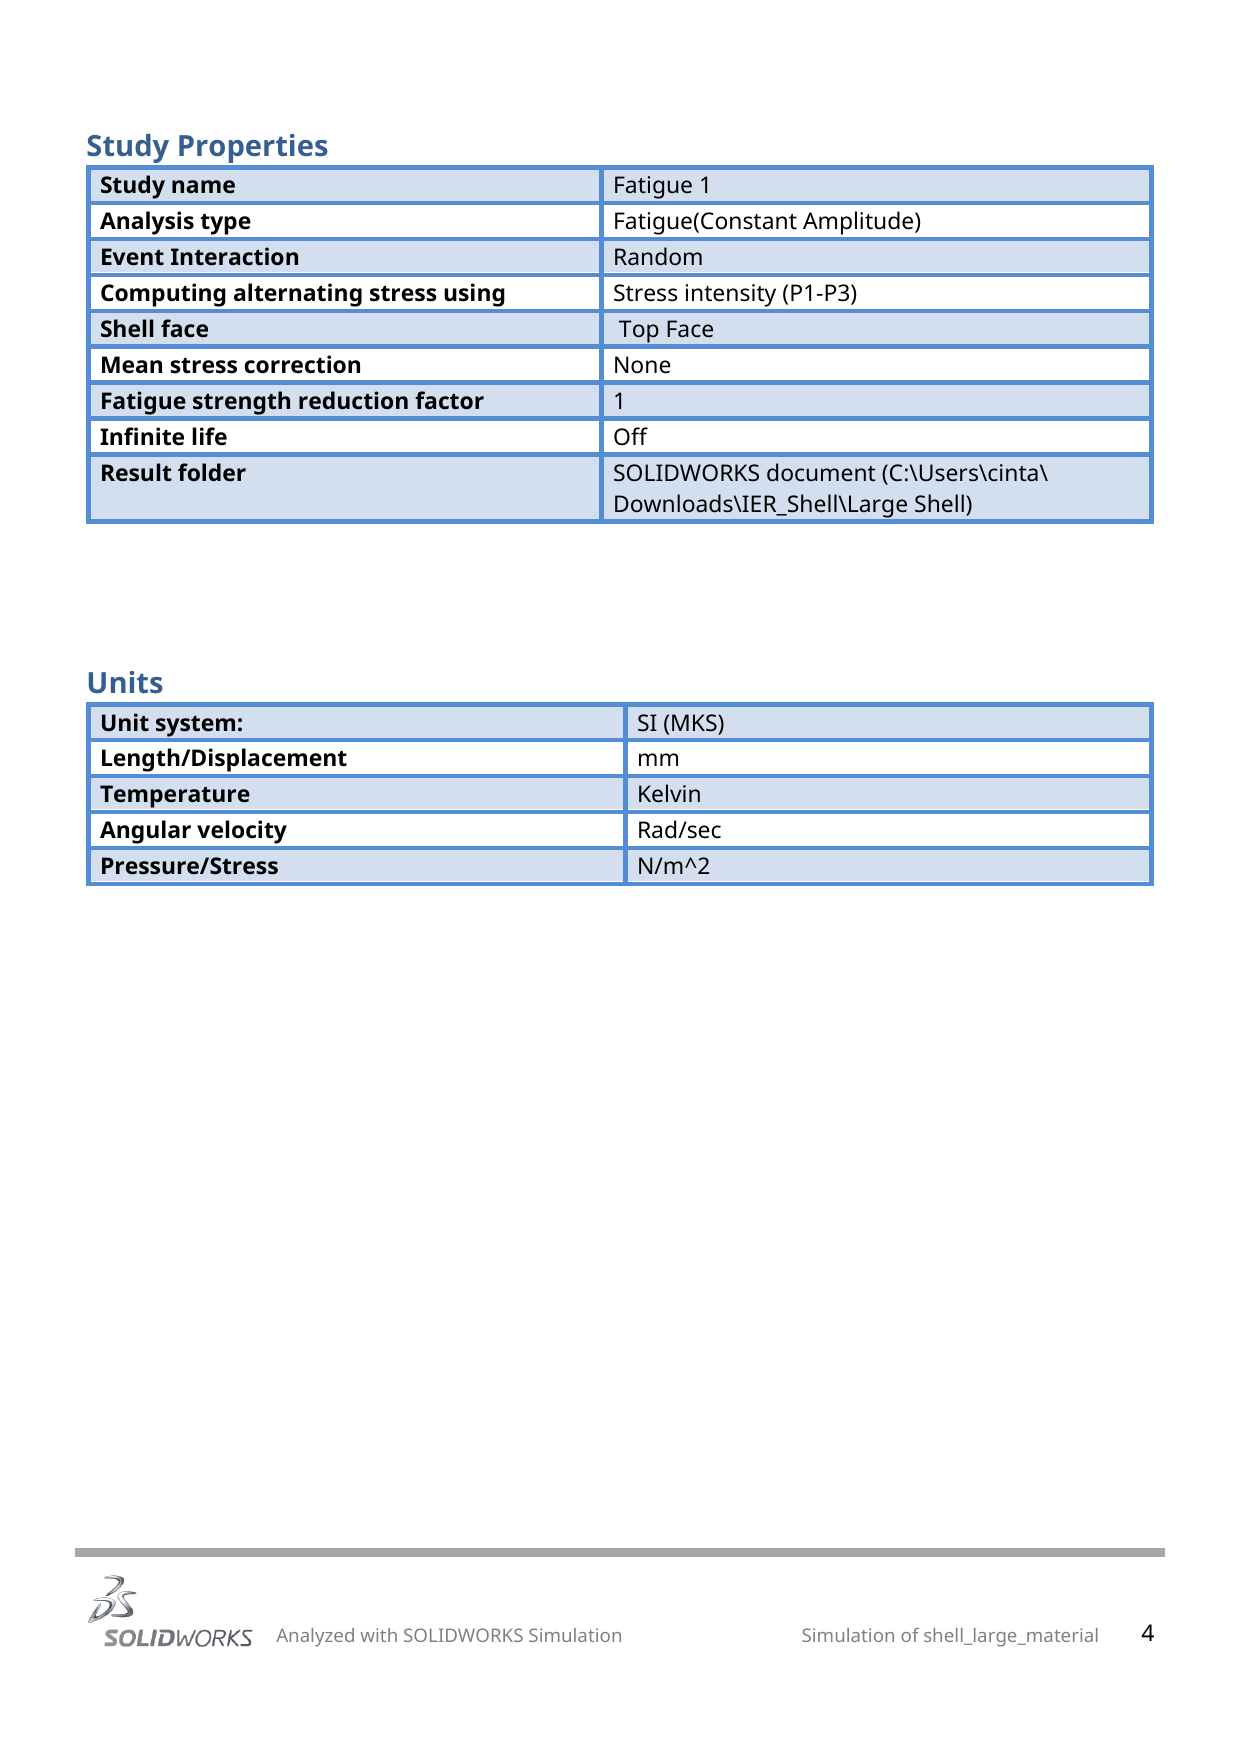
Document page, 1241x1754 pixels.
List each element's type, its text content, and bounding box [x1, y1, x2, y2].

table_header Study Properties [75, 75, 1165, 555]
table_header Units [75, 612, 1165, 886]
picture [86, 1557, 254, 1648]
